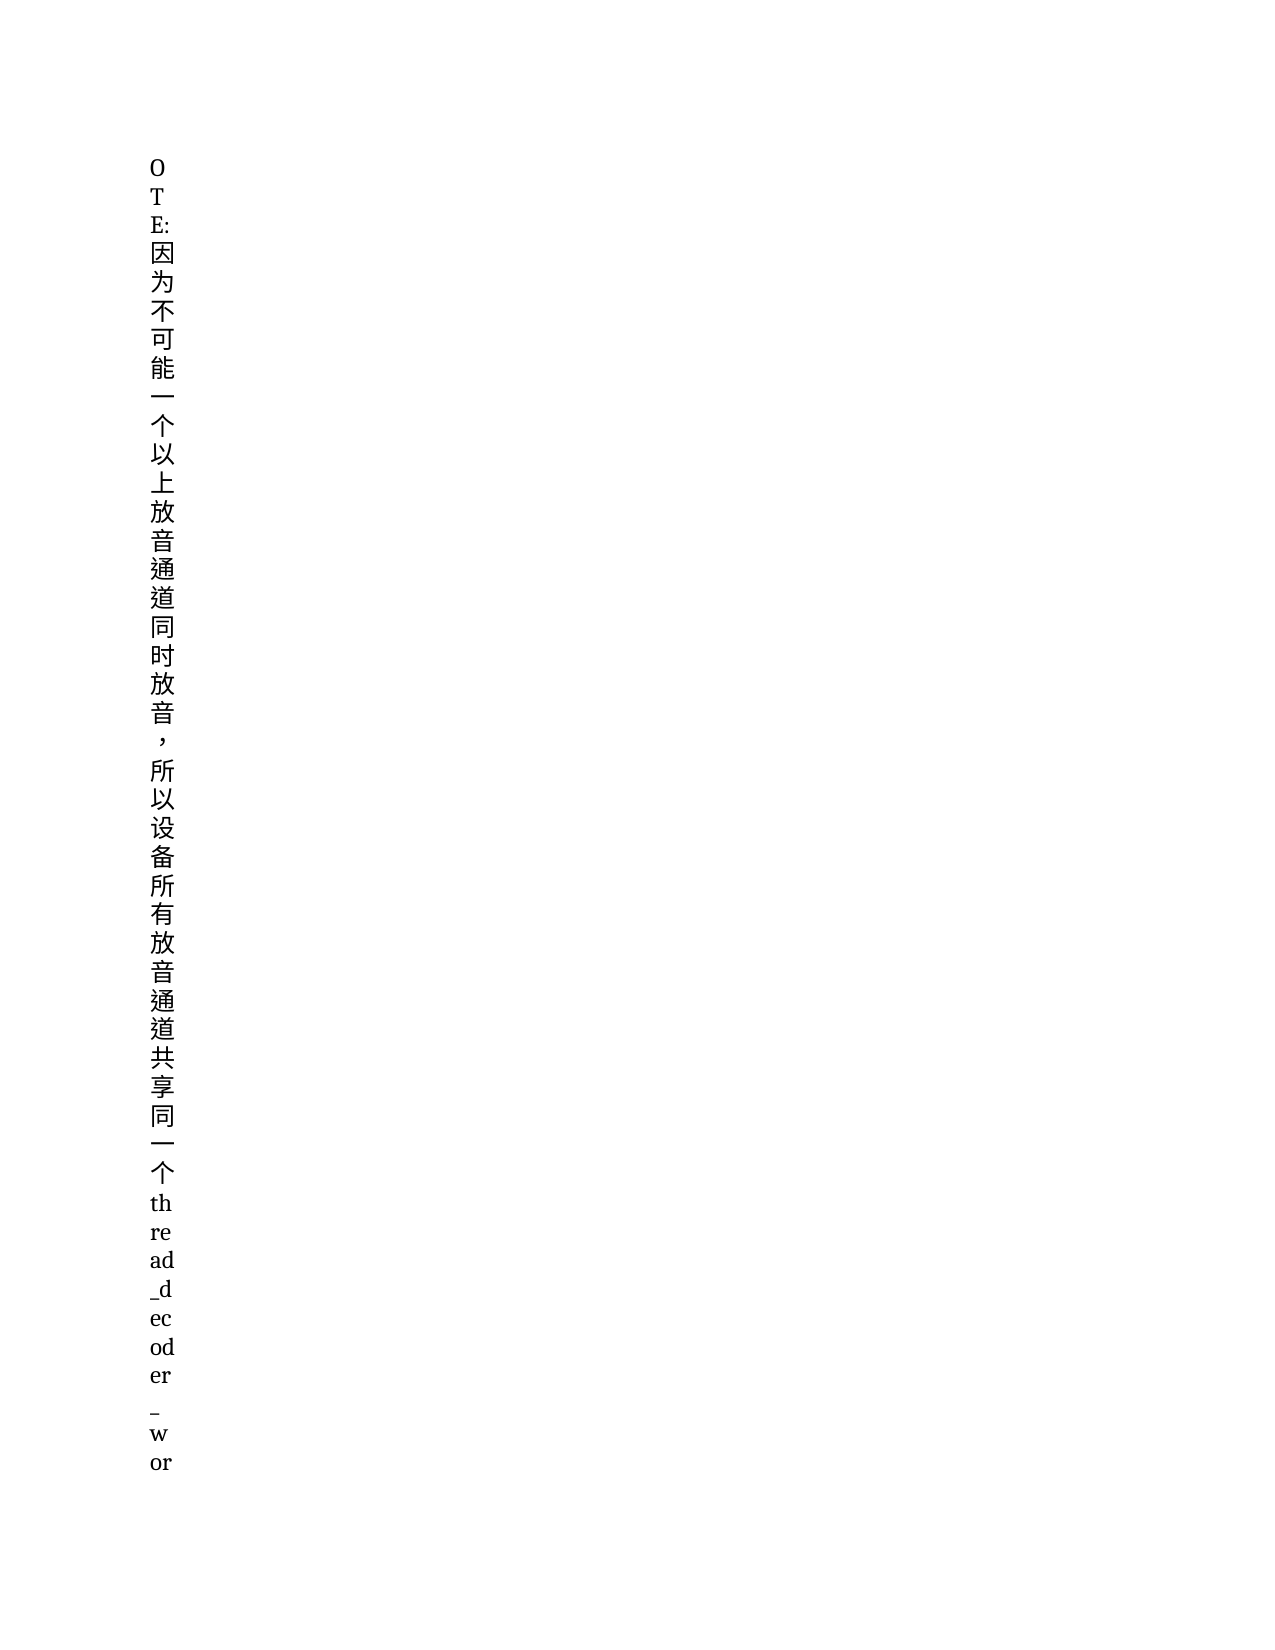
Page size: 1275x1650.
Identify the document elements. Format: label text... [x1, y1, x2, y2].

table_cell NOTE: 因为不可能一个以上放音通道同时放音，所以设备所有放音通道共享同一个thread_decoder_workloop()线程，处理当前处于激活状态的通道的音频流。只在设备启动时启动线程，设备停止时退出线程 [139, 150, 187, 1476]
